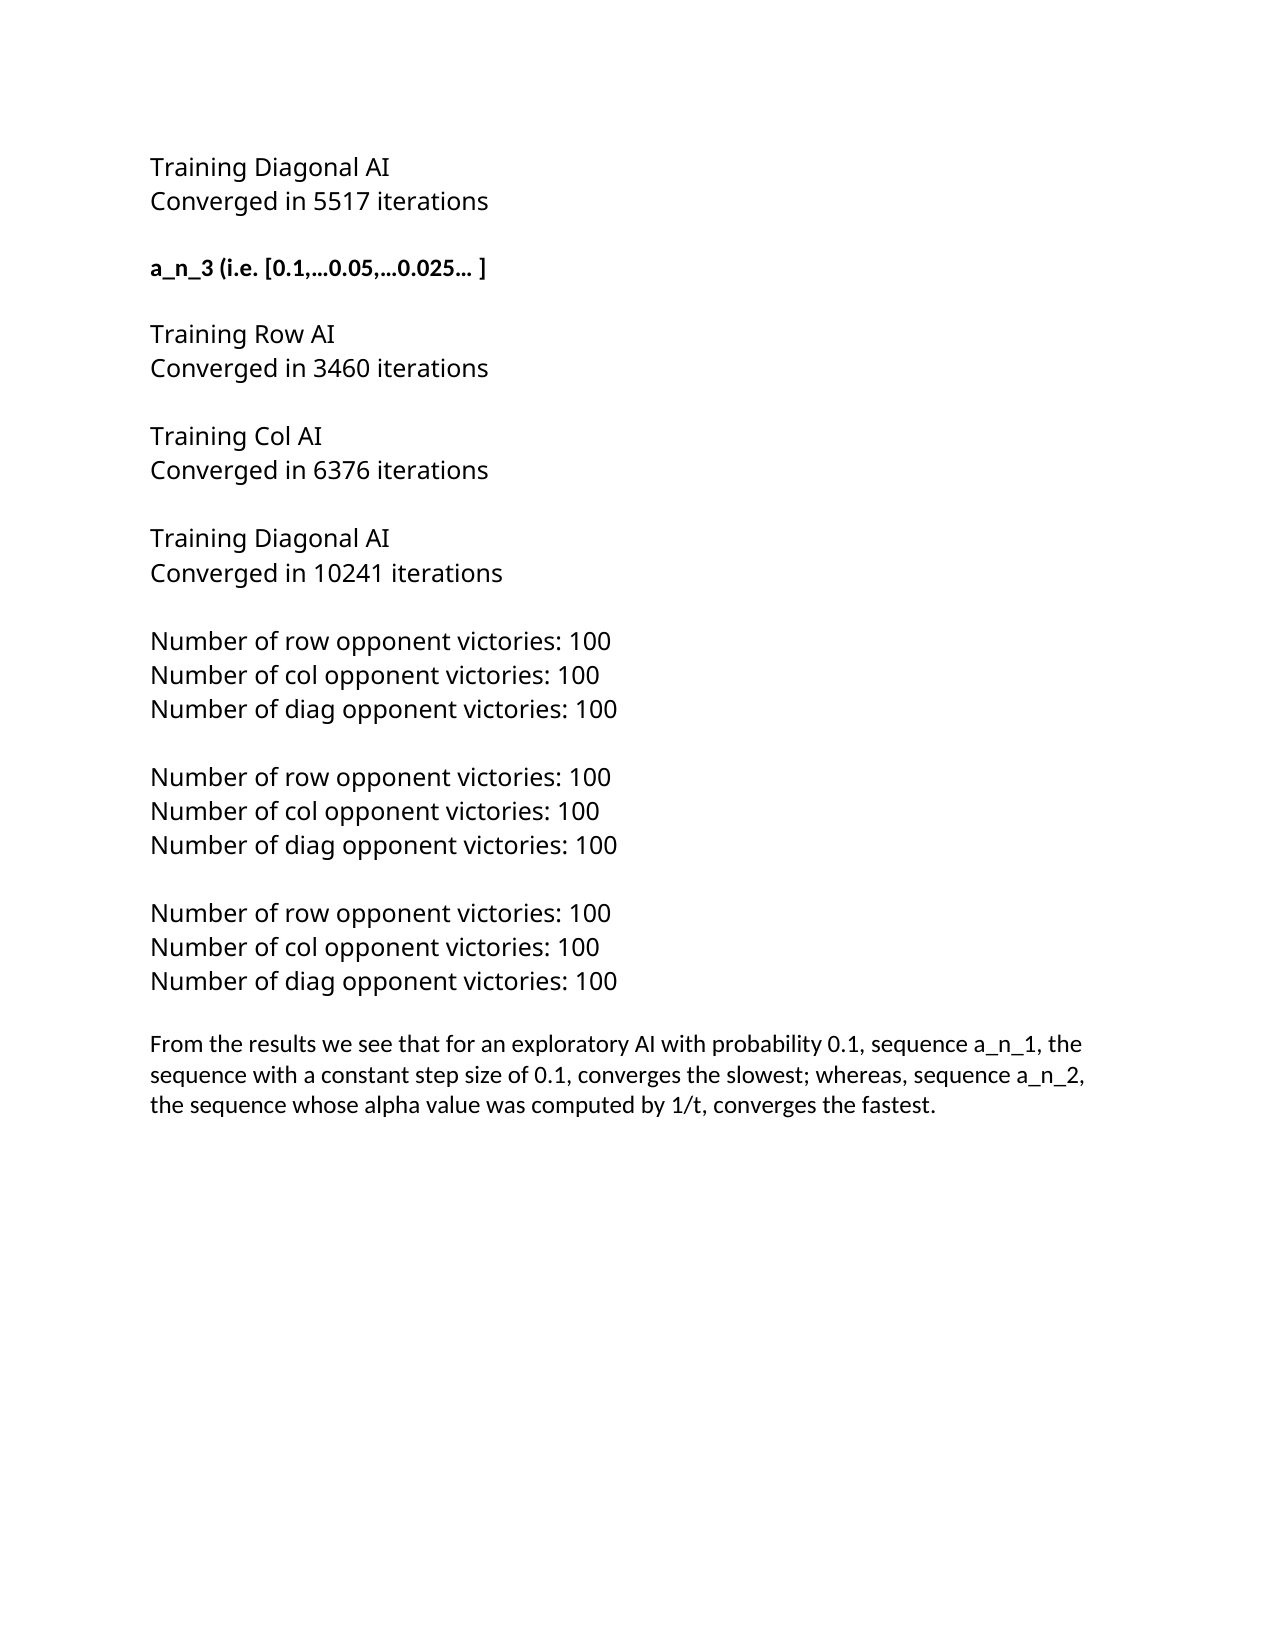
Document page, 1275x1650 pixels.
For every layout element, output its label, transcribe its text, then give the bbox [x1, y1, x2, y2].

text Converged in 3460 iterations [150, 351, 1125, 385]
text Converged in 10241 iterations [150, 555, 1125, 589]
text Training Col AI [150, 419, 1125, 453]
text Number of col opponent victories: 100 [150, 657, 1125, 691]
text Number of diag opponent victories: 100 [150, 964, 1125, 998]
text Number of row opponent victories: 100 [150, 623, 1125, 657]
text Number of row opponent victories: 100 [150, 896, 1125, 930]
text Number of col opponent victories: 100 [150, 930, 1125, 964]
text Converged in 5517 iterations [150, 184, 1125, 218]
text Converged in 6376 iterations [150, 453, 1125, 487]
text Number of diag opponent victories: 100 [150, 828, 1125, 862]
text Training Row AI [150, 317, 1125, 351]
text From the results we see that for an exploratory AI with probability 0.1, sequence a_n_1, the sequence with a constant step size of 0.1, converges the slowest; whereas, sequence a_n_2, the sequence whose alpha value was computed by 1/t, converges the fastest. [150, 1028, 1125, 1120]
text Training Diagonal AI [150, 150, 1125, 184]
text Number of row opponent victories: 100 [150, 759, 1125, 794]
text Number of col opponent victories: 100 [150, 794, 1125, 828]
text Number of diag opponent victories: 100 [150, 691, 1125, 726]
text Training Diagonal AI [150, 521, 1125, 555]
text a_n_3 (i.e. [0.1,…0.05,…0.025… ] [150, 252, 1125, 283]
